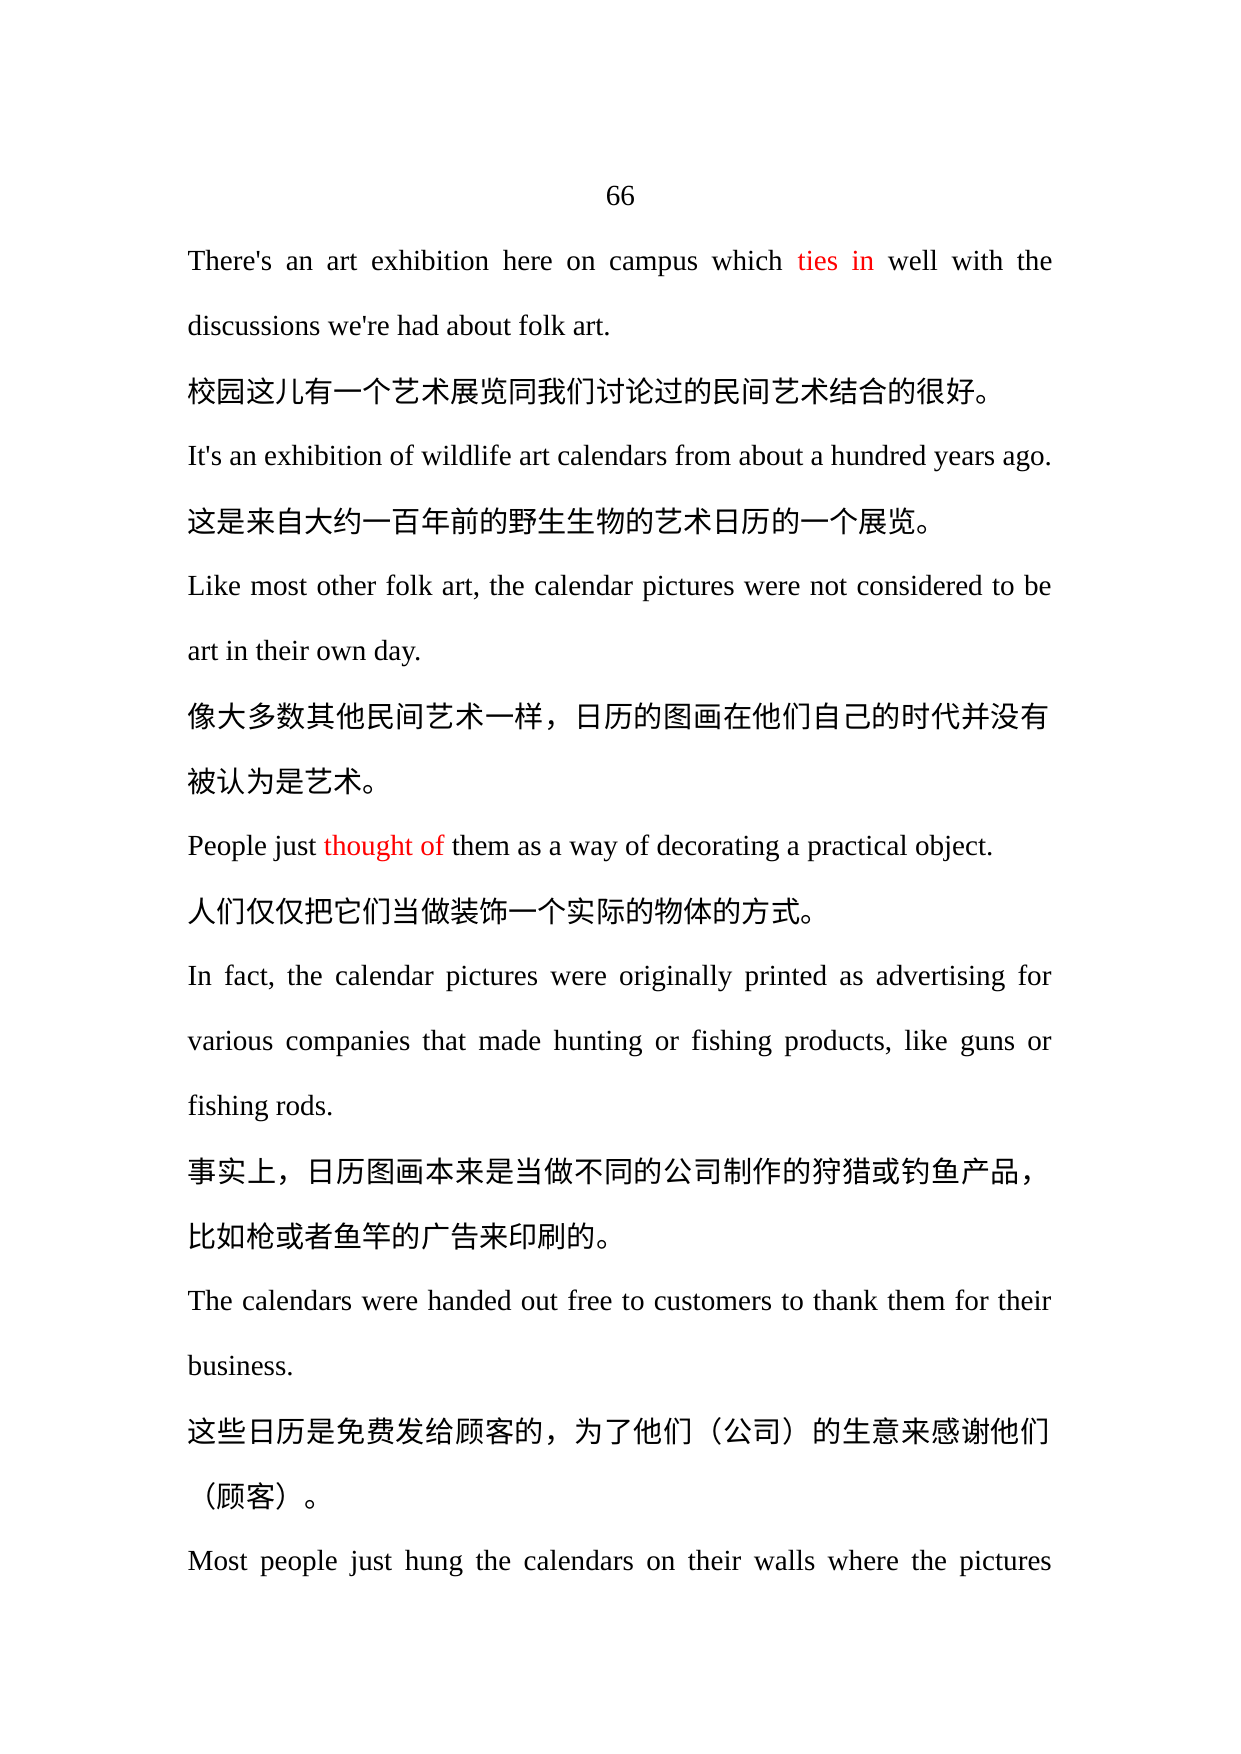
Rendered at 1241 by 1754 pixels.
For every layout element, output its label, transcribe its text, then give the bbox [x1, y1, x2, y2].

text It's an exhibition of wildlife art calendars from about a hundred years ago. [187, 422, 1053, 487]
text 这些日历是免费发给顾客的，为了他们（公司）的生意来感谢他们（顾客）。 [187, 1397, 1053, 1527]
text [187, 1527, 1053, 1592]
text Like most other folk art, the calendar pictures were not considered to be art in their own day. [187, 552, 1053, 682]
text 人们仅仅把它们当做装饰一个实际的物体的方式。 [187, 877, 1053, 942]
text 事实上，日历图画本来是当做不同的公司制作的狩猎或钓鱼产品，比如枪或者鱼竿的广告来印刷的。 [187, 1137, 1053, 1267]
text People just thought of them as a way of decorating a practical object. [187, 812, 1053, 877]
text 这是来自大约一百年前的野生生物的艺术日历的一个展览。 [187, 487, 1053, 552]
text 66 [187, 162, 1053, 227]
text The calendars were handed out free to customers to thank them for their business. [187, 1267, 1053, 1397]
text In fact, the calendar pictures were originally printed as advertising for various companies that made hunting or fishing products, like guns or fishing rods. [187, 942, 1053, 1137]
text 像大多数其他民间艺术一样，日历的图画在他们自己的时代并没有被认为是艺术。 [187, 682, 1053, 812]
text 校园这儿有一个艺术展览同我们讨论过的民间艺术结合的很好。 [187, 357, 1053, 422]
text There's an art exhibition here on campus which ties in well with the discussions we're had about folk art. [187, 227, 1053, 357]
